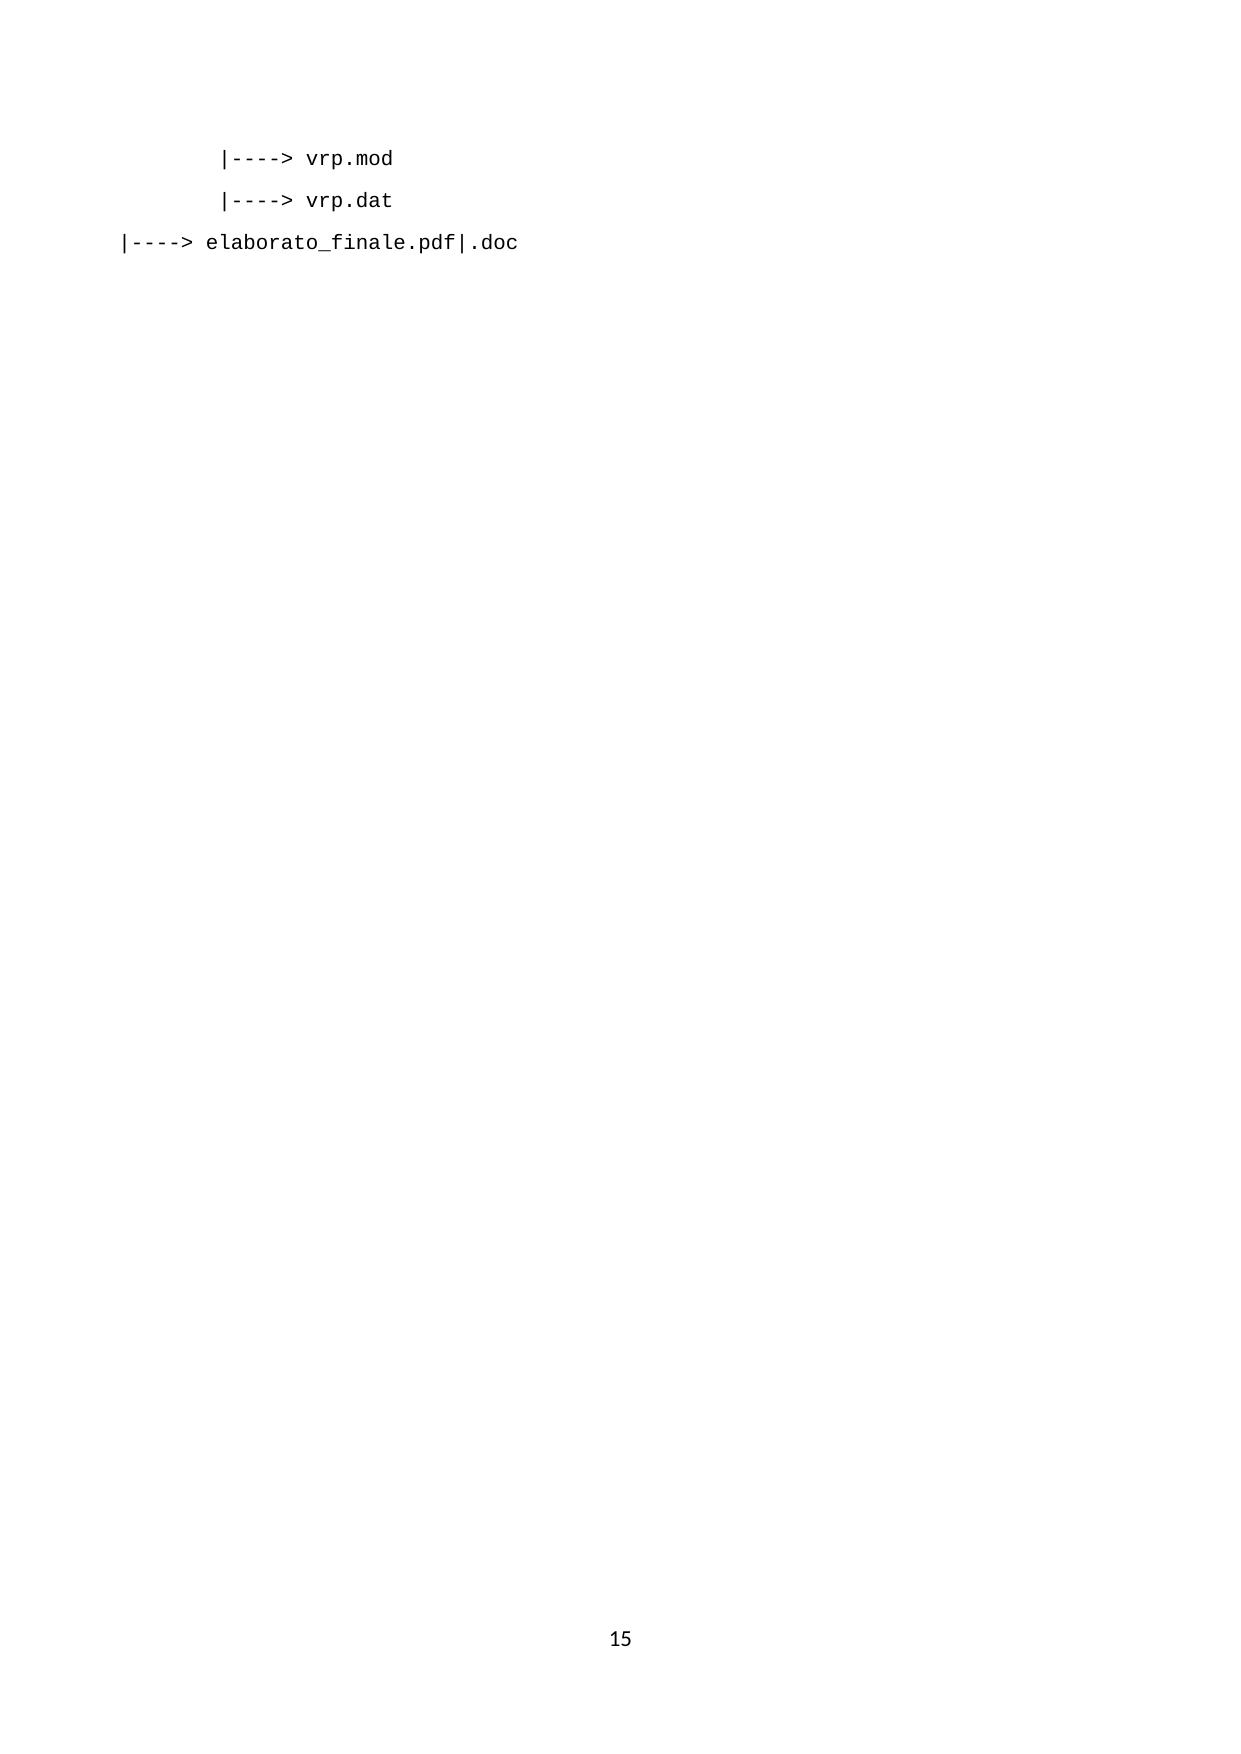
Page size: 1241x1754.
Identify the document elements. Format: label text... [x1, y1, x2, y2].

text |----> vrp.dat [118, 190, 1122, 213]
text |----> vrp.mod [118, 148, 1122, 171]
text |----> elaborato_finale.pdf|.doc [118, 232, 1122, 256]
